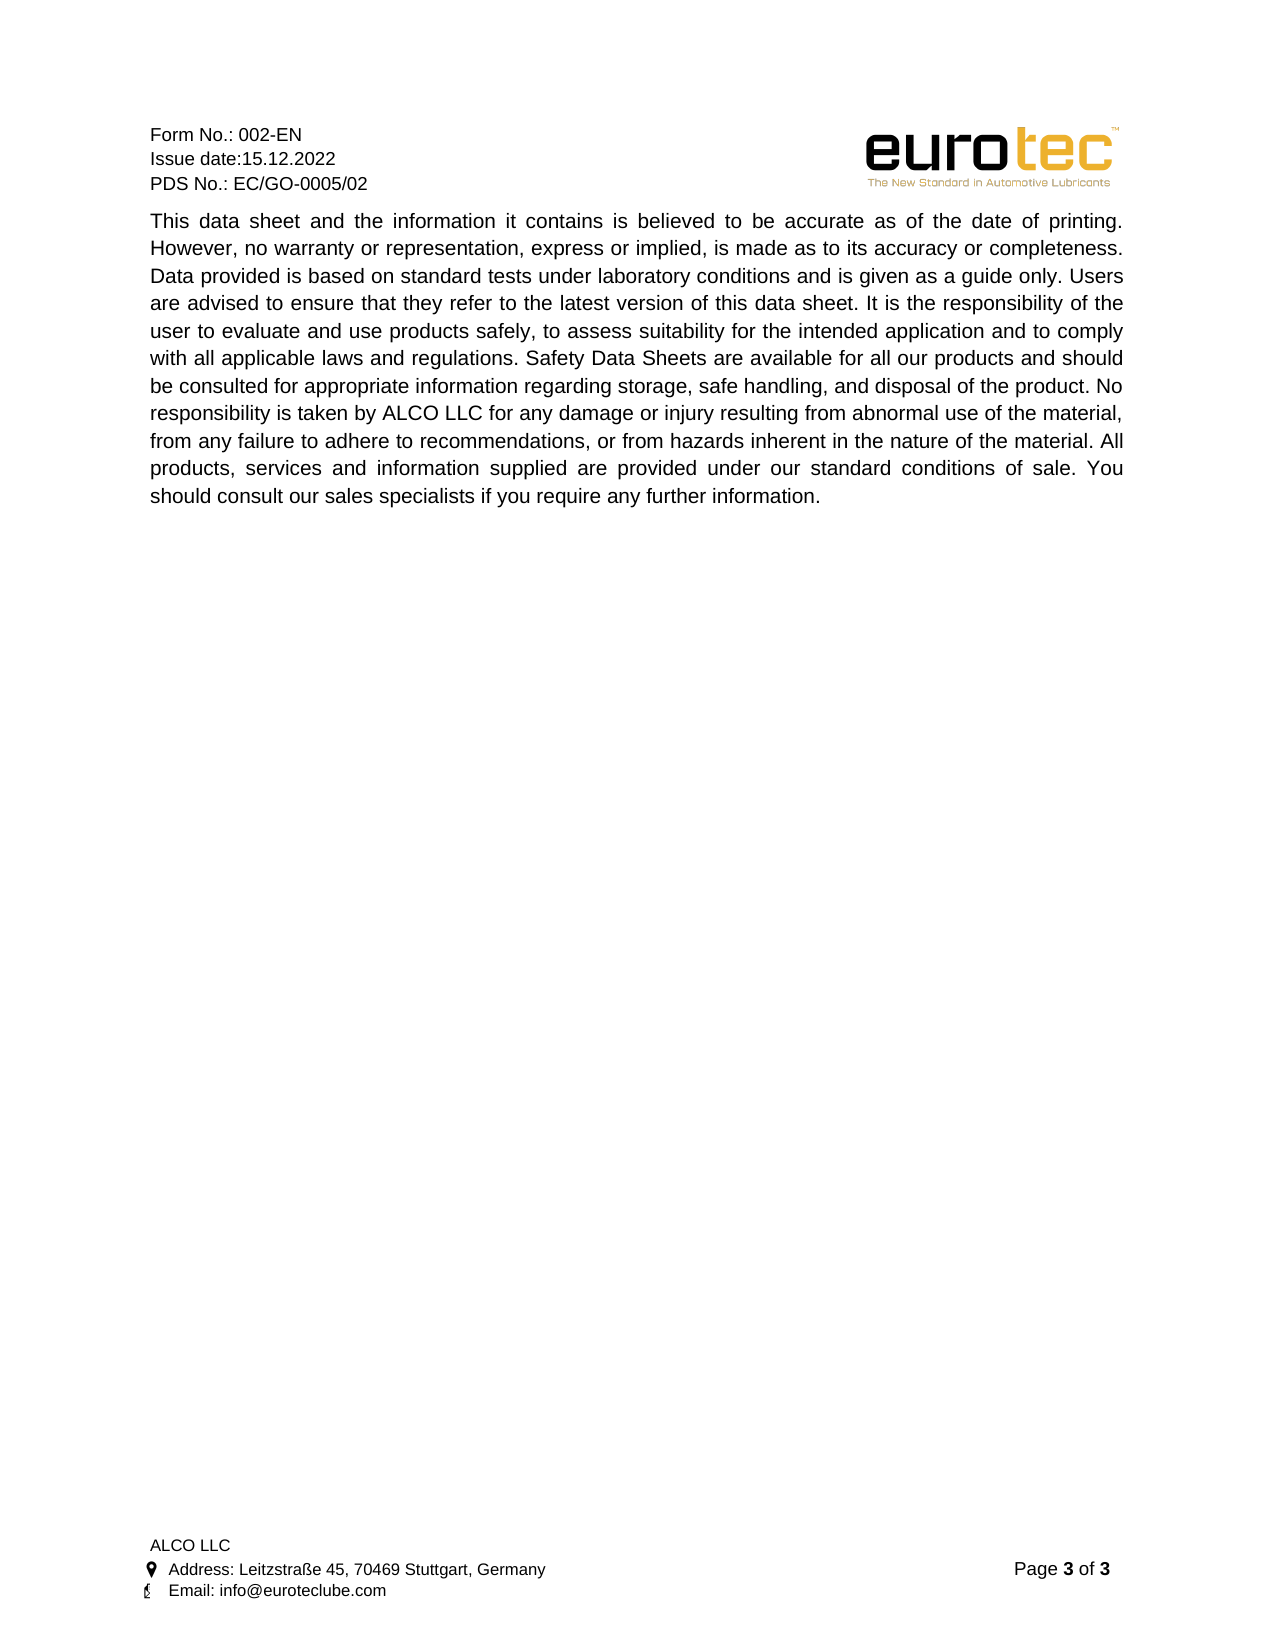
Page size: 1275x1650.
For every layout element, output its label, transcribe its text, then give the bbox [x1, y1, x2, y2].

picture [859, 73, 1125, 209]
picture [141, 1558, 163, 1599]
text This data sheet and the information it contains is believed to be accurate as of the date of printing. However, no warranty or representation, express or implied, is made as to its accuracy or completeness. Data provided is based on standard tests under laboratory conditions and is given as a guide only. Users are advised to ensure that they refer to the latest version of this data sheet. It is the responsibility of the user to evaluate and use products safely, to assess suitability for the intended application and to comply with all applicable laws and regulations. Safety Data Sheets are available for all our products and should be consulted for appropriate information regarding storage, safe handling, and disposal of the product. No responsibility is taken by ALCO LLC for any damage or injury resulting from abnormal use of the material, from any failure to adhere to recommendations, or from hazards inherent in the nature of the material. All products, services and information supplied are provided under our standard conditions of sale. You should consult our sales specialists if you require any further information. [150, 209, 1125, 508]
